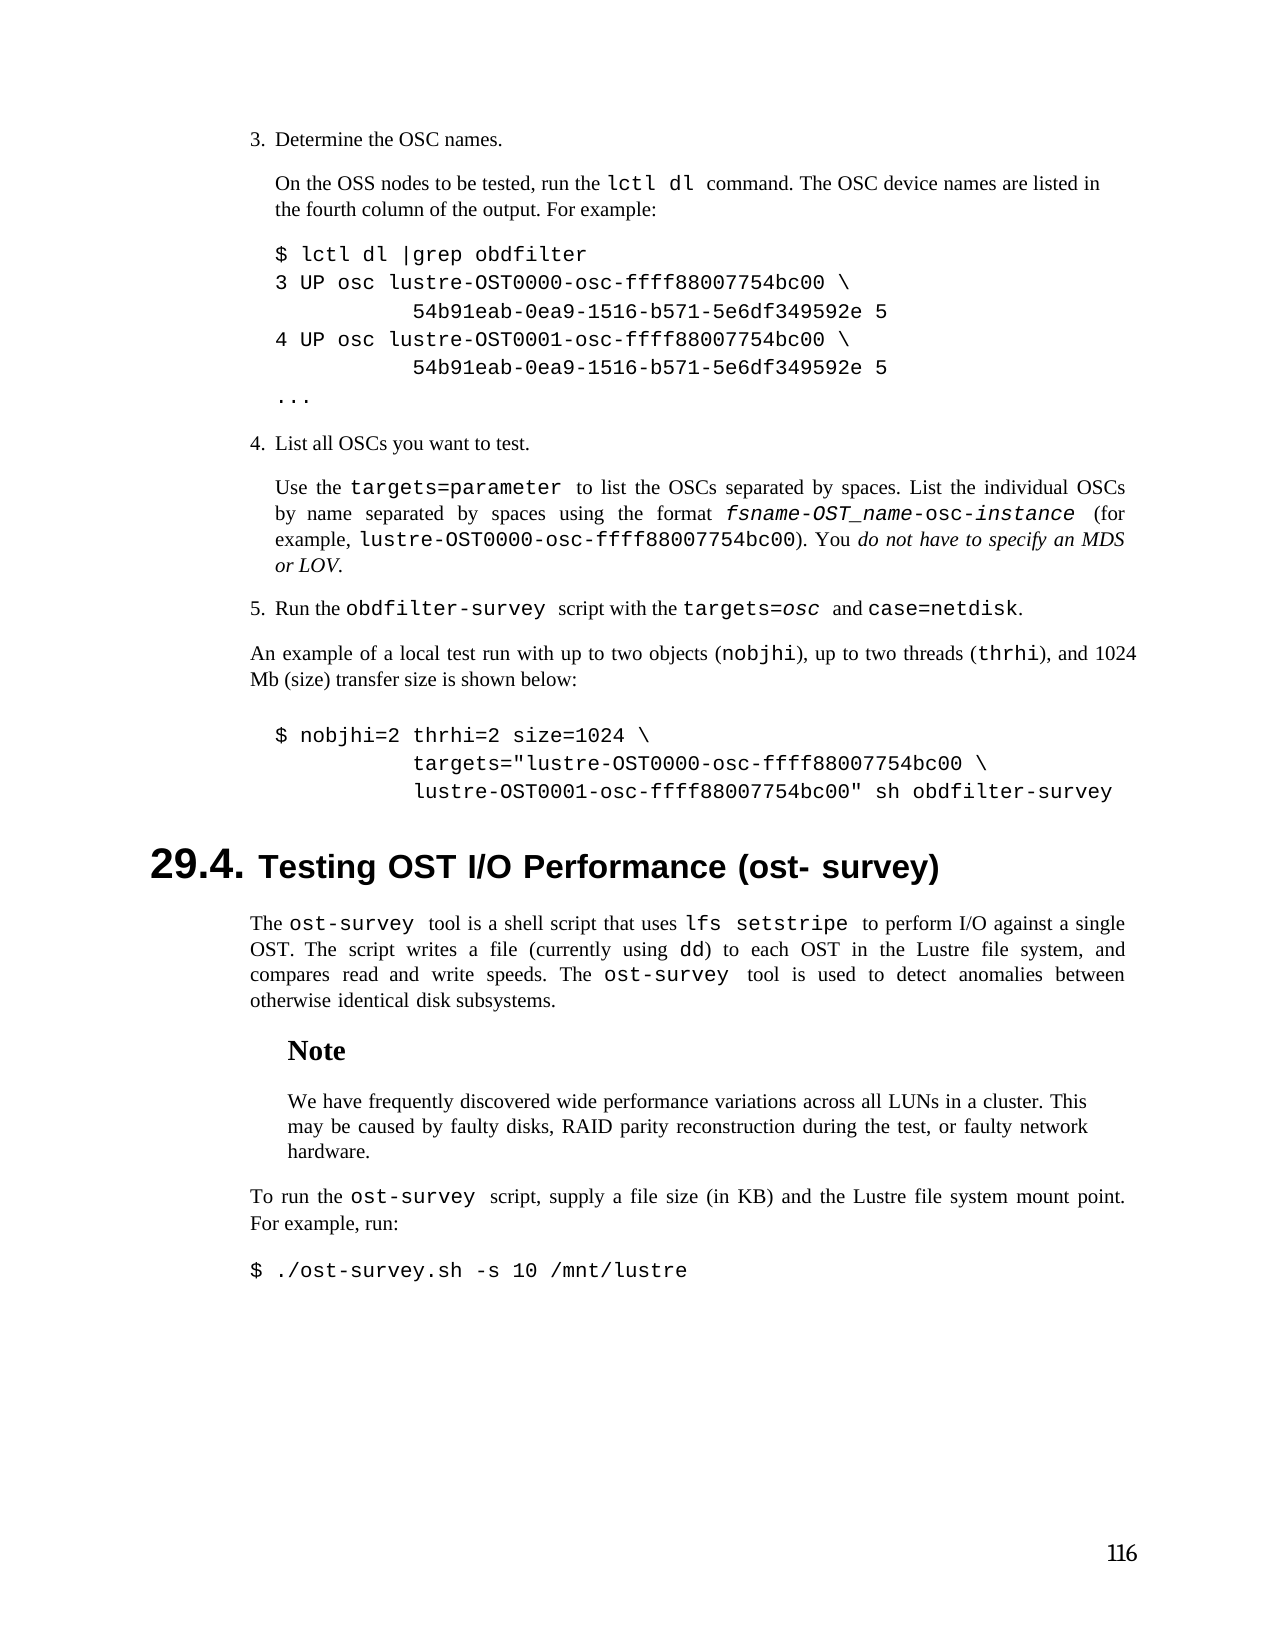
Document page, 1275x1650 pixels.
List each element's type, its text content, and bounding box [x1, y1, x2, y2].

list UP osc lustre-OST0001-osc-ffff88007754bc00 \ 54b91eab-0ea9-1516-b571-5e6df349592e 5 [275, 329, 888, 381]
text An example of a local test run with up to two objects (nobjhi), up to two threads (thrhi), and 1024 Mb (size) transfer size is shown below: [250, 641, 1137, 691]
text ... [275, 386, 1137, 409]
text $ ./ost-survey.sh -s 10 /mnt/lustre [250, 1260, 1137, 1283]
subtitle Testing OST I/O Performance (ost- survey) [150, 838, 988, 887]
text The ost-survey tool is a shell script that uses lfs setstripe to perform I/O against a single OST. The script writes a file (currently using dd) to each OST in the Lustre file system, and compares read and write speeds. The ost-survey tool is used to detect anomalies between otherwise identical disk subsystems. [250, 911, 1125, 1012]
subtitle Note [287, 1033, 1137, 1066]
list Run the obdfilter-survey script with the targets=osc and case=netdisk. [250, 596, 1137, 622]
list Determine the OSC names. [250, 127, 1137, 151]
text $ lctl dl |grep obdfilter [275, 244, 1137, 268]
text Use the targets=parameter to list the OSCs separated by spaces. List the individual OSCs by name separated by spaces using the format fsname-OST_name-osc-instance (for example, lustre-OST0000-osc-ffff88007754bc00). You do not have to specify an MDS or LOV. [275, 475, 1125, 577]
text targets="lustre-OST0000-osc-ffff88007754bc00 \ [412, 753, 1137, 777]
text To run the ost-survey script, supply a file size (in KB) and the Lustre file system mount point. For example, run: [250, 1184, 1125, 1234]
text lustre-OST0001-osc-ffff88007754bc00" sh obdfilter-survey [412, 781, 1137, 804]
text We have frequently discovered wide performance variations across all LUNs in a cluster. This may be caused by faulty disks, RAID parity reconstruction during the test, or faulty network hardware. [287, 1089, 1088, 1163]
text $ nobjhi=2 thrhi=2 size=1024 \ [275, 725, 1137, 749]
text On the OSS nodes to be tested, run the lctl dl command. The OSC device names are listed in the fourth column of the output. For example: [275, 171, 1125, 221]
list UP osc lustre-OST0000-osc-ffff88007754bc00 \ 54b91eab-0ea9-1516-b571-5e6df349592e 5 [275, 272, 888, 324]
list List all OSCs you want to test. [250, 431, 1137, 455]
